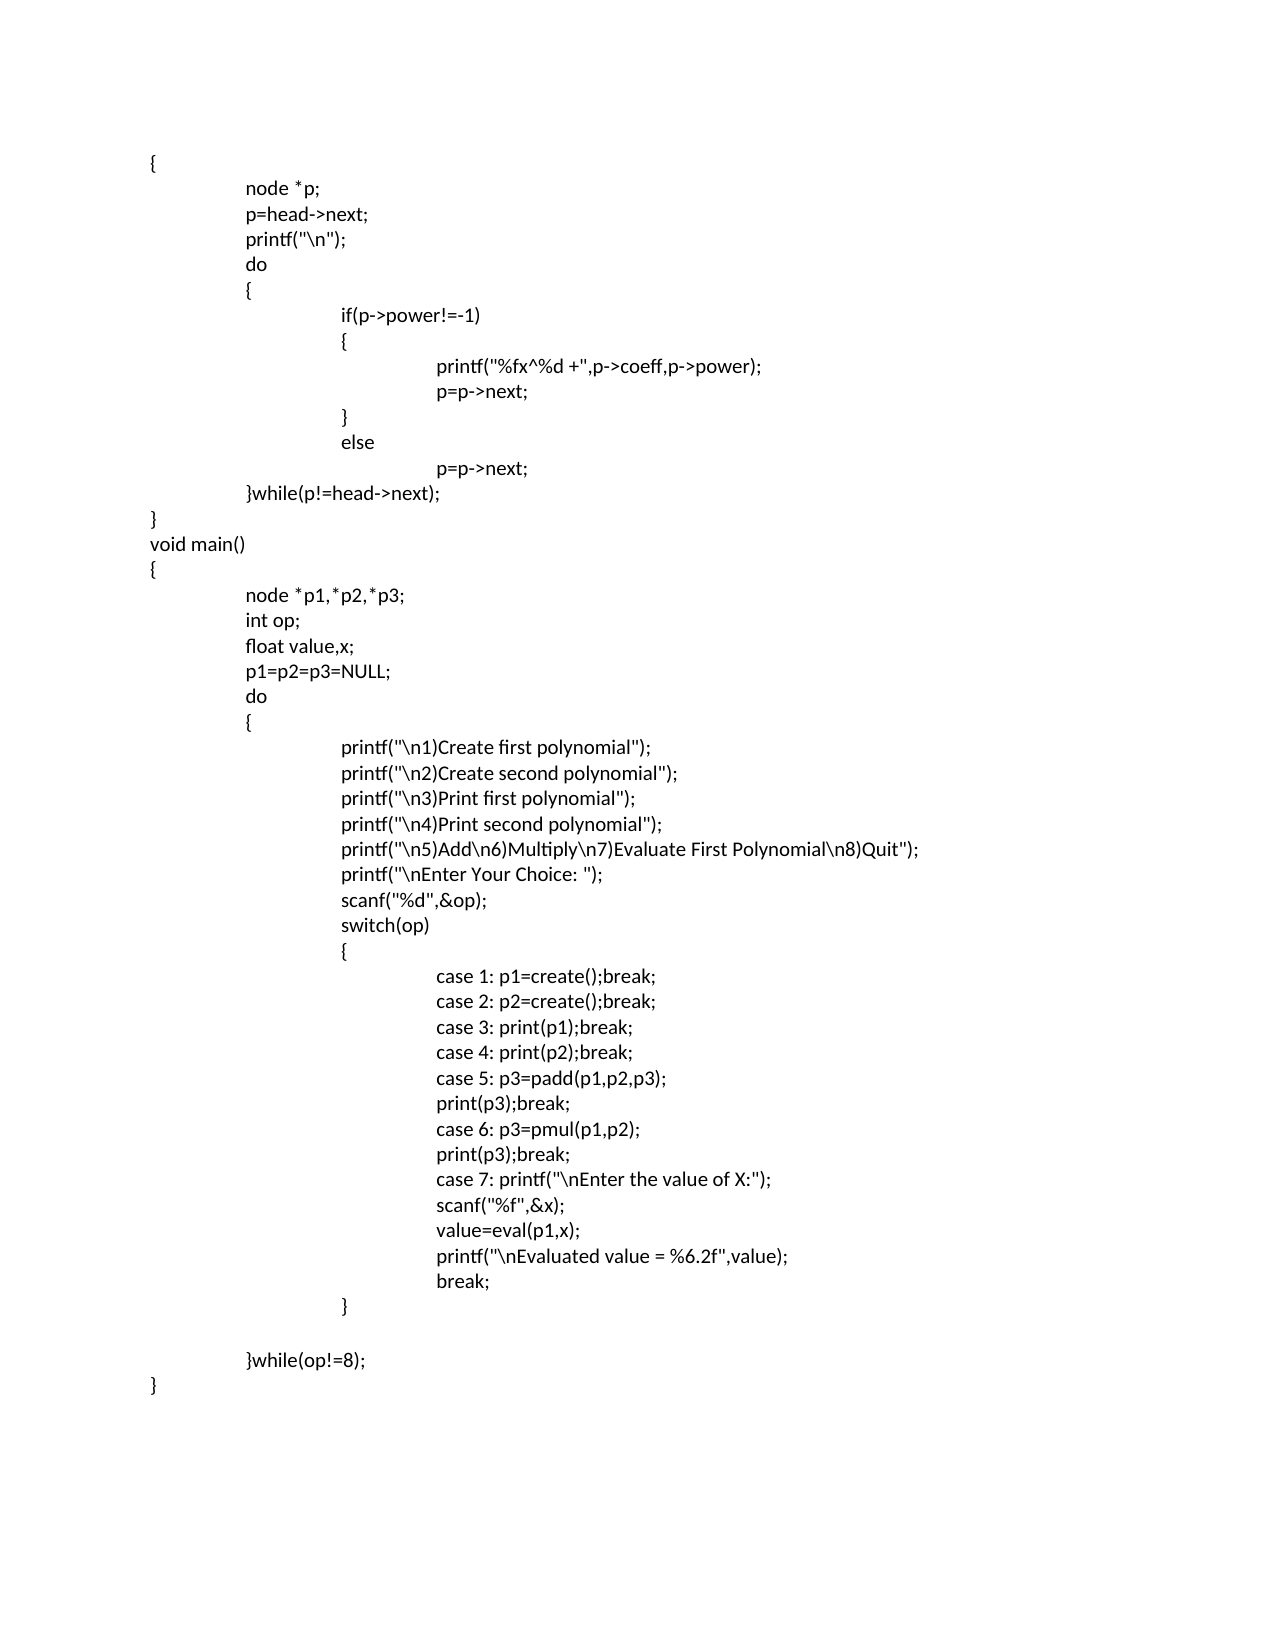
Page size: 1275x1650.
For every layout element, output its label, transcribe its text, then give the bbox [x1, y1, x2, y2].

text case 4: print(p2);break; [150, 1039, 1125, 1065]
text break; [150, 1268, 1125, 1294]
text if(p->power!=-1) [150, 302, 1125, 328]
text node *p; [150, 175, 1125, 201]
text { [150, 938, 1125, 963]
text p=p->next; [150, 455, 1125, 480]
text case 1: p1=create();break; [150, 963, 1125, 989]
text int op; [150, 607, 1125, 633]
text printf("\n1)Create first polynomial"); [150, 734, 1125, 760]
text float value,x; [150, 633, 1125, 658]
text case 5: p3=padd(p1,p2,p3); [150, 1065, 1125, 1090]
text case 6: p3=pmul(p1,p2); [150, 1116, 1125, 1141]
text printf("\n4)Print second polynomial"); [150, 811, 1125, 836]
text { [150, 150, 1125, 175]
text scanf("%f",&x); [150, 1192, 1125, 1217]
text value=eval(p1,x); [150, 1217, 1125, 1243]
text do [150, 252, 1125, 277]
text case 7: printf("\nEnter the value of X:"); [150, 1167, 1125, 1192]
text } [150, 1294, 1125, 1319]
text print(p3);break; [150, 1141, 1125, 1167]
text printf("\n"); [150, 226, 1125, 252]
text else [150, 429, 1125, 455]
text }while(op!=8); [150, 1347, 1125, 1373]
text { [150, 328, 1125, 353]
text void main() [150, 531, 1125, 557]
text } [150, 506, 1125, 531]
text case 3: print(p1);break; [150, 1014, 1125, 1039]
text printf("%fx^%d +",p->coeff,p->power); [150, 353, 1125, 379]
text do [150, 684, 1125, 709]
text switch(op) [150, 912, 1125, 938]
text } [150, 1373, 1125, 1398]
text printf("\n2)Create second polynomial"); [150, 760, 1125, 785]
text p1=p2=p3=NULL; [150, 658, 1125, 684]
text { [150, 277, 1125, 302]
text case 2: p2=create();break; [150, 989, 1125, 1014]
text printf("\n5)Add\n6)Multiply\n7)Evaluate First Polynomial\n8)Quit"); [150, 836, 1125, 862]
text printf("\nEvaluated value = %6.2f",value); [150, 1243, 1125, 1268]
text printf("\nEnter Your Choice: "); [150, 862, 1125, 887]
text { [150, 557, 1125, 582]
text print(p3);break; [150, 1090, 1125, 1116]
text { [150, 709, 1125, 734]
text }while(p!=head->next); [150, 480, 1125, 506]
text node *p1,*p2,*p3; [150, 582, 1125, 607]
text } [150, 404, 1125, 429]
text printf("\n3)Print first polynomial"); [150, 785, 1125, 811]
text p=p->next; [150, 379, 1125, 404]
text scanf("%d",&op); [150, 887, 1125, 912]
text p=head->next; [150, 201, 1125, 226]
